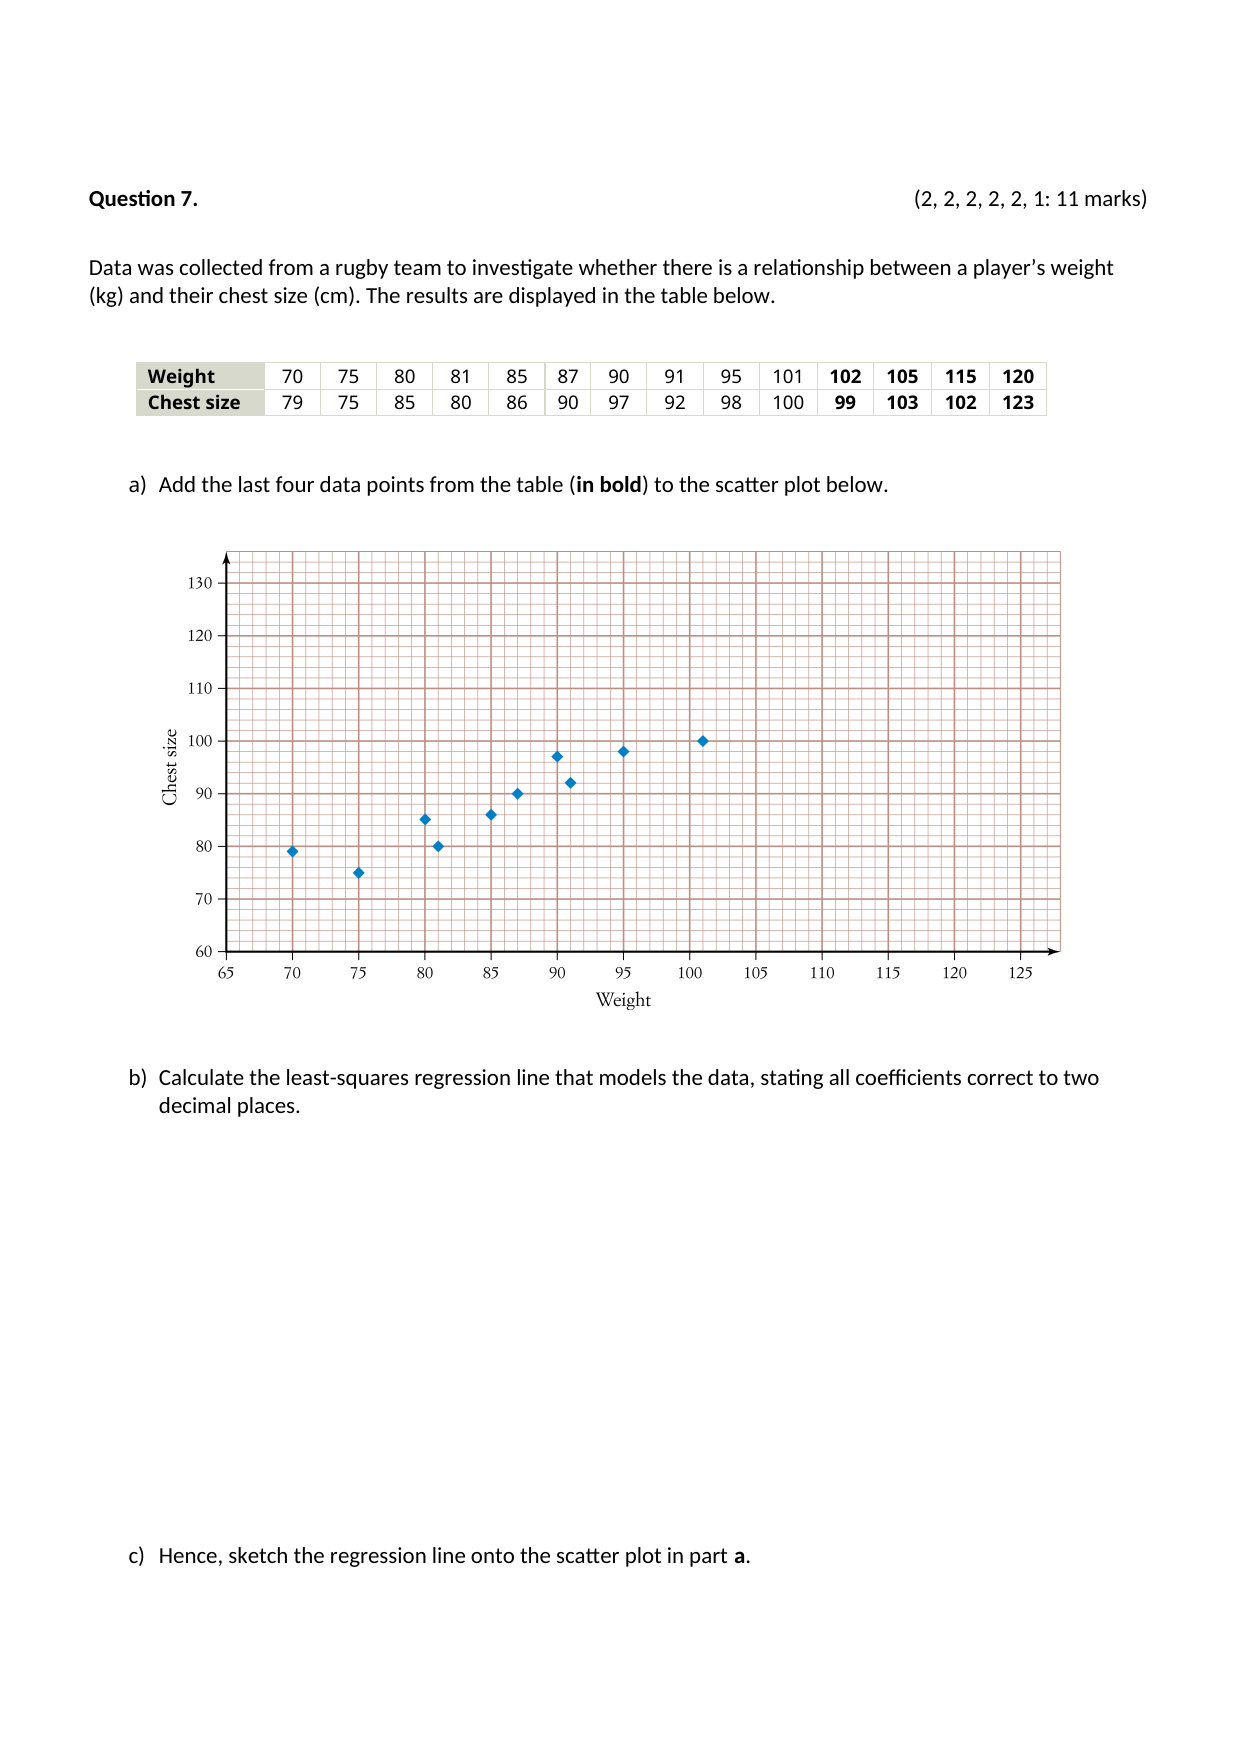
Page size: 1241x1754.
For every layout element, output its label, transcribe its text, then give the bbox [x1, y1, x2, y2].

table_cell 123 [990, 390, 1046, 415]
table_header 81 [433, 363, 488, 389]
table_cell 97 [591, 390, 646, 415]
table_header 85 [489, 363, 544, 389]
table_cell 86 [489, 390, 544, 415]
picture [161, 551, 1061, 1010]
table_header 87 [546, 363, 590, 389]
table_cell 85 [377, 390, 432, 415]
table_cell 79 [265, 390, 320, 415]
text Data was collected from a rugby team to investigate whether there is a relationship between a player’s weight (kg) and their chest size (cm). The results are displayed in the table below. [89, 253, 1152, 309]
table_header 80 [377, 363, 432, 389]
table_header 91 [647, 363, 703, 389]
table_header 75 [321, 363, 376, 389]
table_cell 102 [932, 390, 989, 415]
text b) Calculate the least-squares regression line that models the data, stating all coefficients correct to two decimal places. [128, 1063, 1152, 1119]
table_cell 98 [704, 390, 759, 415]
table_header 90 [591, 363, 646, 389]
table_cell 103 [874, 390, 931, 415]
table_cell Chest size [137, 390, 264, 415]
table_header 70 [265, 363, 320, 389]
table_header Weight [137, 363, 264, 389]
table_cell 80 [433, 390, 488, 415]
table_header 101 [760, 363, 817, 389]
text Question 7. (2, 2, 2, 2, 2, 1: 11 marks) [89, 184, 1152, 212]
table_cell 90 [546, 390, 590, 415]
table_header 95 [704, 363, 759, 389]
table_header 102 [818, 363, 873, 389]
text a) Add the last four data points from the table (in bold) to the scatter plot below. [128, 470, 1152, 498]
table_header 120 [990, 363, 1046, 389]
table_cell 99 [818, 390, 873, 415]
table_cell 100 [760, 390, 817, 415]
table_cell 75 [321, 390, 376, 415]
table_cell 92 [647, 390, 703, 415]
text c) Hence, sketch the regression line onto the scatter plot in part a. [128, 1541, 1152, 1569]
table_header 105 [874, 363, 931, 389]
table_header 115 [932, 363, 989, 389]
